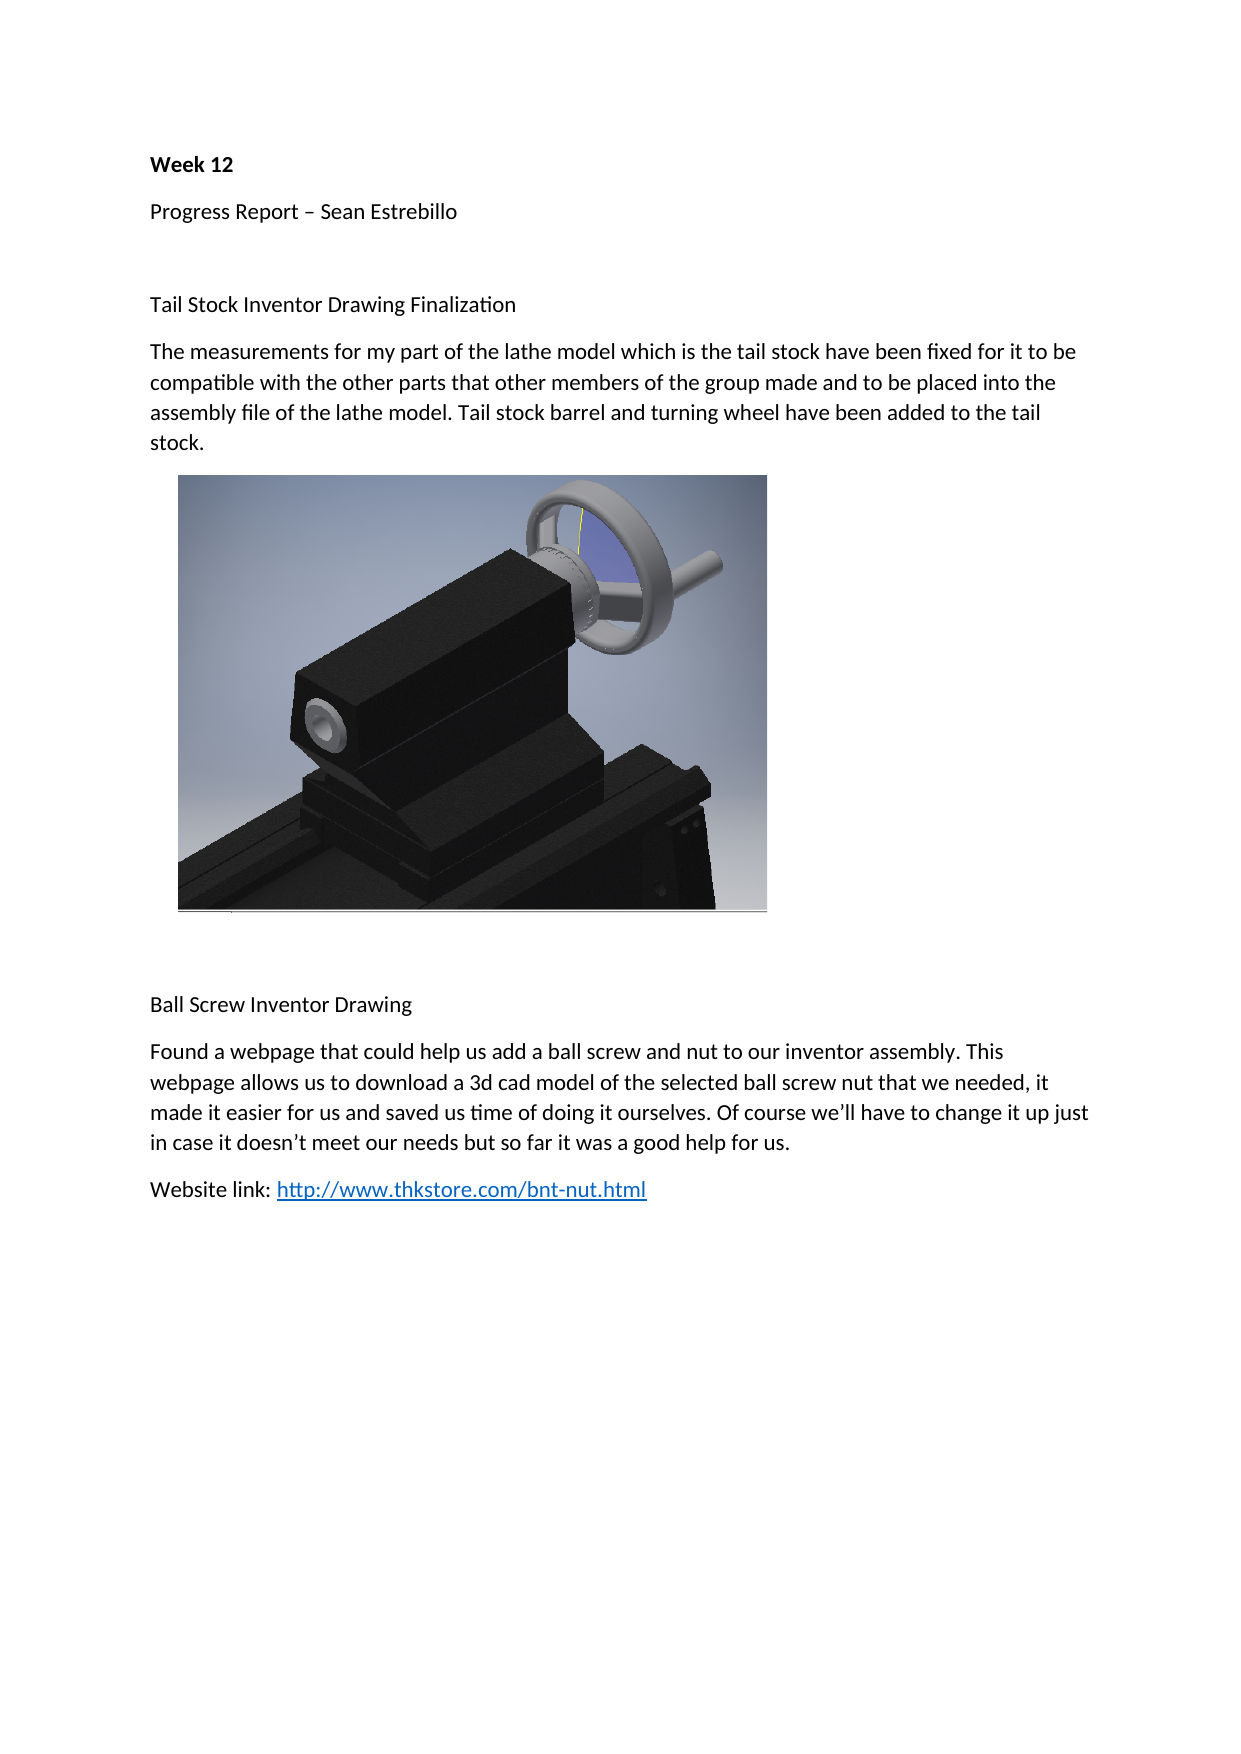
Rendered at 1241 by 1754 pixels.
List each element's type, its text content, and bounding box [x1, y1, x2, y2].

text Found a webpage that could help us add a ball screw and nut to our inventor assembly. This webpage allows us to download a 3d cad model of the selected ball screw nut that we needed, it made it easier for us and saved us time of doing it ourselves. Of course we’ll have to change it up just in case it doesn’t meet our needs but so far it was a good help for us. [150, 1037, 1090, 1156]
text Tail Stock Inventor Drawing Finalization [150, 291, 1090, 319]
text Website link: http://www.thkstore.com/bnt-nut.html [150, 1175, 1090, 1203]
picture [178, 475, 768, 913]
text The measurements for my part of the lathe model which is the tail stock have been fixed for it to be compatible with the other parts that other members of the group made and to be placed into the assembly file of the lathe model. Tail stock barrel and turning wheel have been added to the tail stock. [150, 337, 1090, 456]
text Week 12 [150, 150, 1090, 178]
text Ball Screw Inventor Drawing [150, 991, 1090, 1019]
text Progress Report – Sean Estrebillo [150, 197, 1090, 225]
